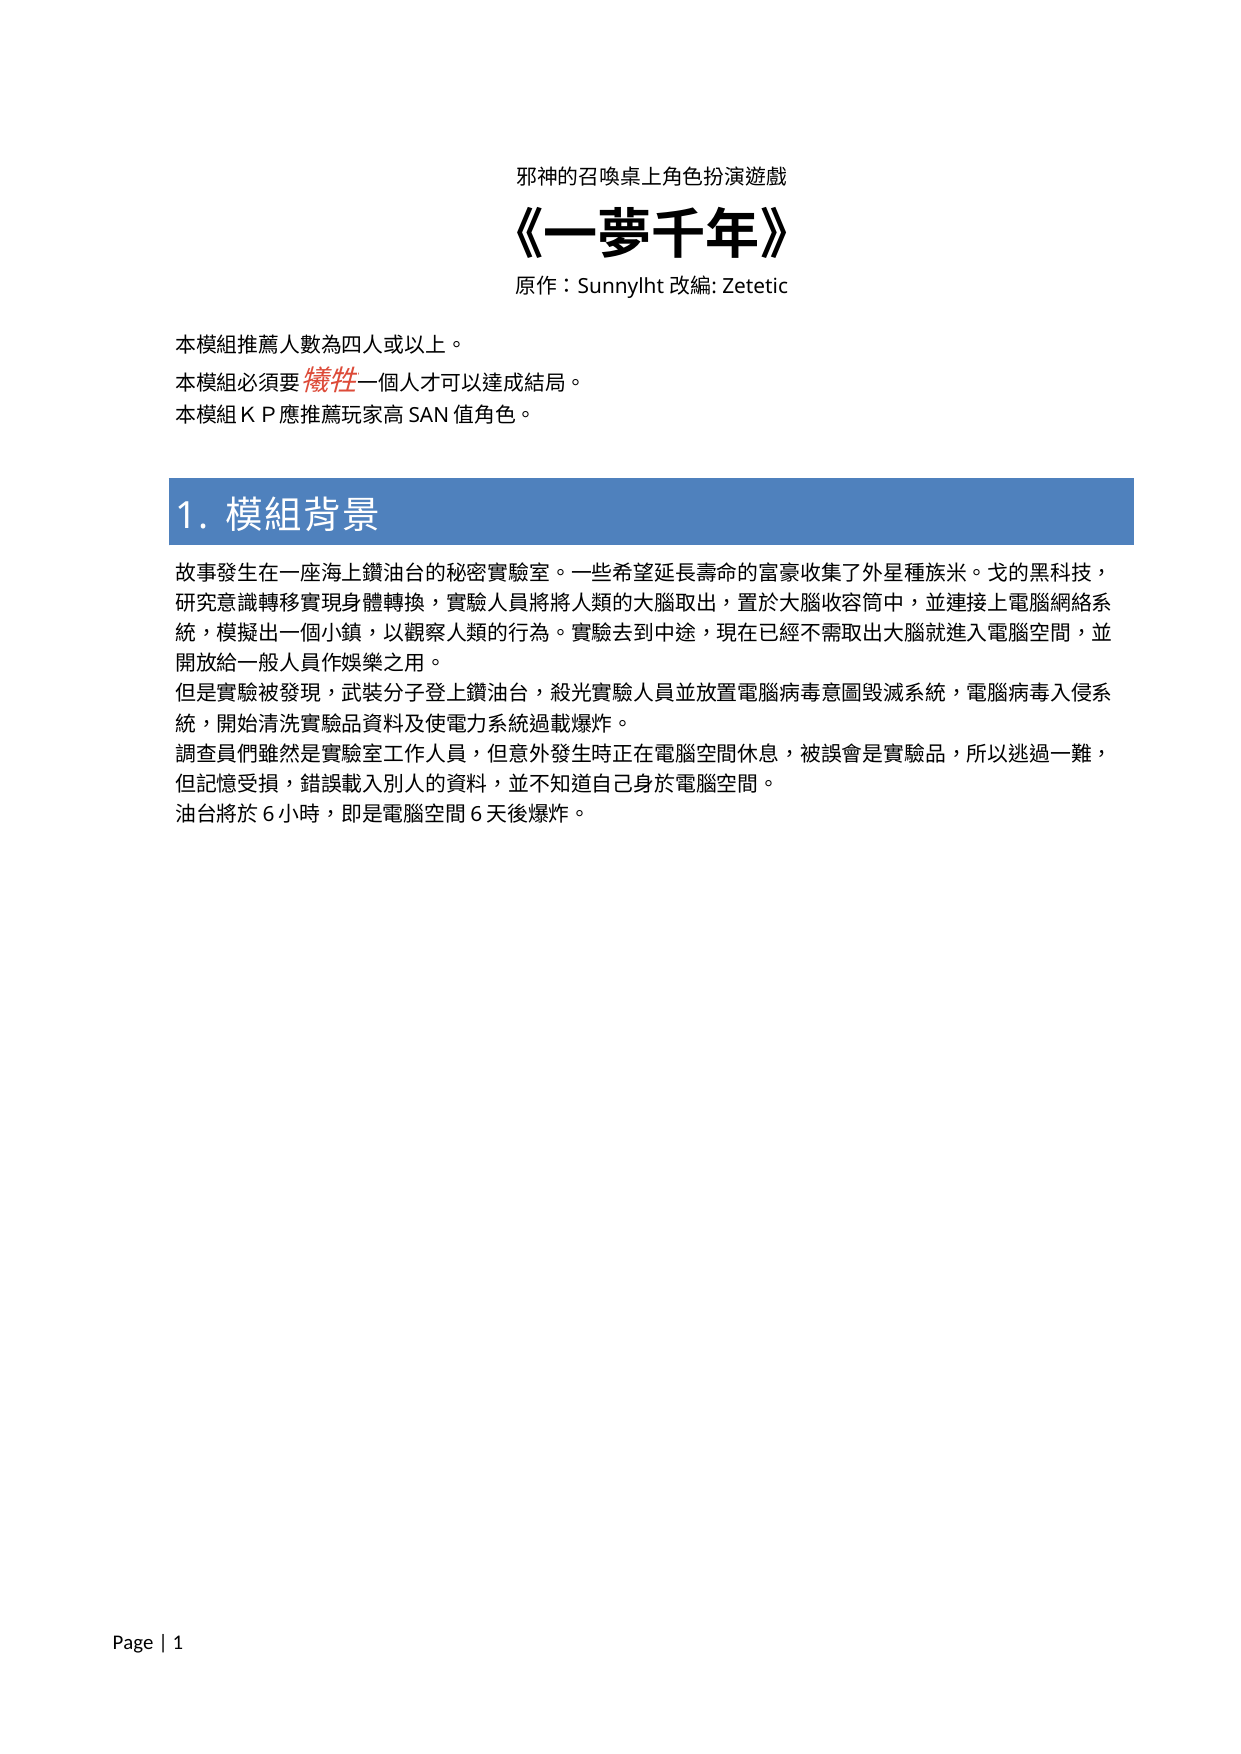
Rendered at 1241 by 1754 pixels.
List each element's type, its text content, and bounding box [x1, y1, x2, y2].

subtitle 模組背景 [175, 485, 1128, 539]
text 油台將於6小時，即是電腦空間6天後爆炸。 [175, 797, 1128, 828]
text 故事發生在一座海上鑽油台的秘密實驗室。一些希望延長壽命的富豪收集了外星種族米。戈的黑科技，研究意識轉移實現身體轉換，實驗人員將將人類的大腦取出，置於大腦收容筒中，並連接上電腦網絡系統，模擬出一個小鎮，以觀察人類的行為。實驗去到中途，現在已經不需取出大腦就進入電腦空間，並開放給一般人員作娛樂之用。 [175, 556, 1128, 677]
text 本模組ＫＰ應推薦玩家高SAN值角色。 [175, 399, 1128, 429]
text 邪神的召喚桌上角色扮演遊戲 [175, 160, 1128, 191]
text 調查員們雖然是實驗室工作人員，但意外發生時正在電腦空間休息，被誤會是實驗品，所以逃過一難，但記憶受損，錯誤載入別人的資料，並不知道自己身於電腦空間。 [175, 737, 1128, 797]
text 本模組必須要犧牲一個人才可以達成結局。 [358, 358, 1128, 399]
text 本模組推薦人數為四人或以上。 [175, 328, 1128, 358]
text 但是實驗被發現，武裝分子登上鑽油台，殺光實驗人員並放置電腦病毒意圖毁滅系統，電腦病毒入侵系統，開始清洗實驗品資料及使電力系統過載爆炸。 [175, 677, 1128, 737]
text 《一夢千年》 [175, 191, 1128, 269]
text 原作：Sunnylht 改編: Zetetic [175, 269, 1128, 299]
text 本模組必須要犧牲一個人才可以達成結局。 [175, 358, 300, 399]
